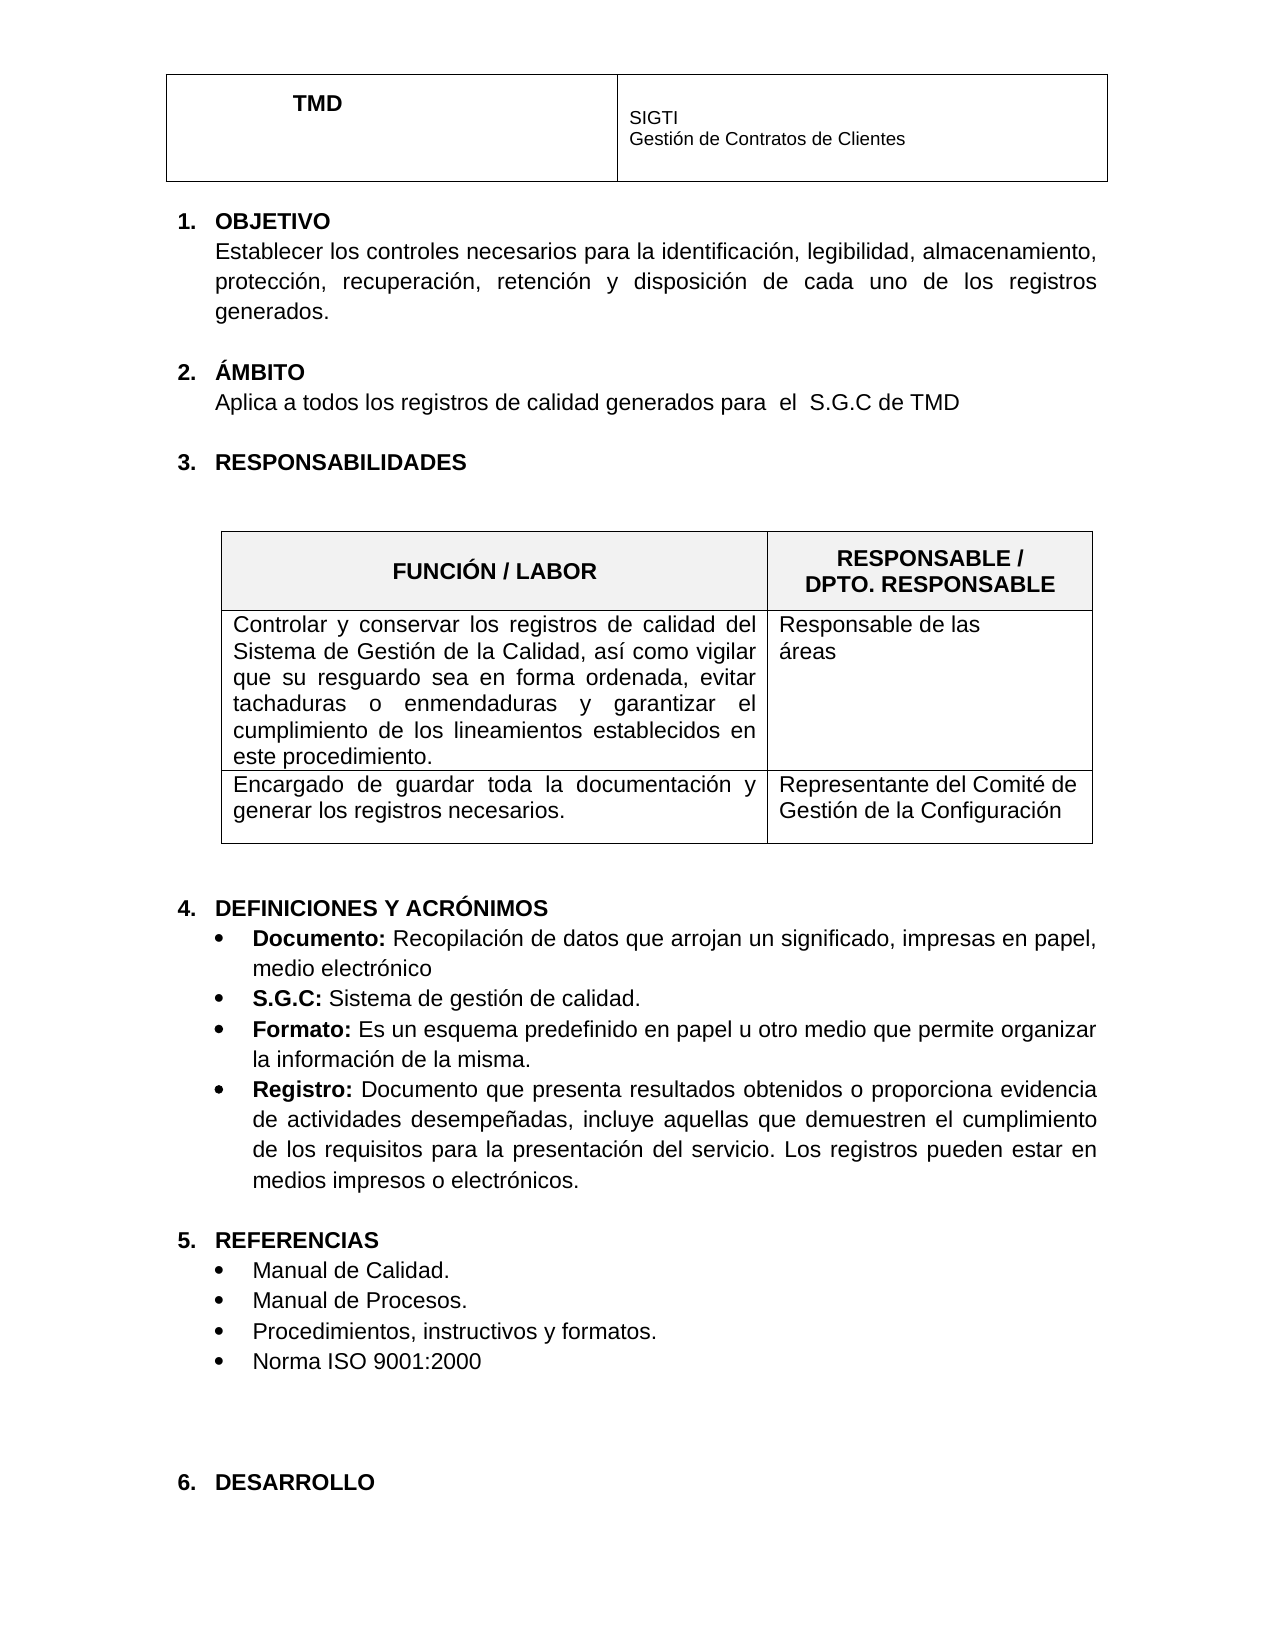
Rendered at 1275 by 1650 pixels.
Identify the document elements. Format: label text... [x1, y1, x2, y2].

list Norma ISO 9001:2000 [215, 1348, 1098, 1374]
table_header FUNCIÓN / LABOR [222, 532, 767, 610]
list Aplica a todos los registros de calidad generados para el S.G.C de TMD [215, 389, 1098, 415]
list Registro: Documento que presenta resultados obtenidos o proporciona evidencia de actividades desempeñadas, incluye aquellas que demuestren el cumplimiento de los requisitos para la presentación del servicio. Los registros pueden estar en medios impresos o electrónicos. [215, 1076, 1098, 1193]
table_cell Controlar y conservar los registros de calidad del Sistema de Gestión de la Calidad, así como vigilar que su resguardo sea en forma ordenada, evitar tachaduras o enmendaduras y garantizar el cumplimiento de los lineamientos establecidos en este procedimiento. [222, 611, 767, 769]
list Manual de Procesos. [215, 1287, 1098, 1314]
list Formato: Es un esquema predefinido en papel u otro medio que permite organizar la información de la misma. [215, 1016, 1098, 1072]
list Procedimientos, instructivos y formatos. [215, 1318, 1098, 1344]
table_header RESPONSABLE / DPTO. RESPONSABLE [768, 532, 1092, 610]
list Establecer los controles necesarios para la identificación, legibilidad, almacenamiento, protección, recuperación, retención y disposición de cada uno de los registros generados. [215, 238, 1098, 325]
list S.G.C: Sistema de gestión de calidad. [215, 985, 1098, 1012]
table_cell Responsable de las áreas [768, 611, 1092, 769]
list RESPONSABILIDADES [177, 449, 1098, 476]
list ÁMBITO [177, 359, 1098, 385]
list DEFINICIONES Y ACRÓNIMOS [177, 895, 1098, 921]
list DESARROLLO [177, 1469, 1098, 1495]
list REFERENCIAS [177, 1227, 1098, 1253]
table_cell Encargado de guardar toda la documentación y generar los registros necesarios. [222, 771, 767, 843]
list OBJETIVO [177, 208, 1098, 234]
table_cell Representante del Comité de Gestión de la Configuración [768, 771, 1092, 843]
list Manual de Calidad. [215, 1257, 1098, 1284]
list Documento: Recopilación de datos que arrojan un significado, impresas en papel, medio electrónico [215, 925, 1098, 982]
